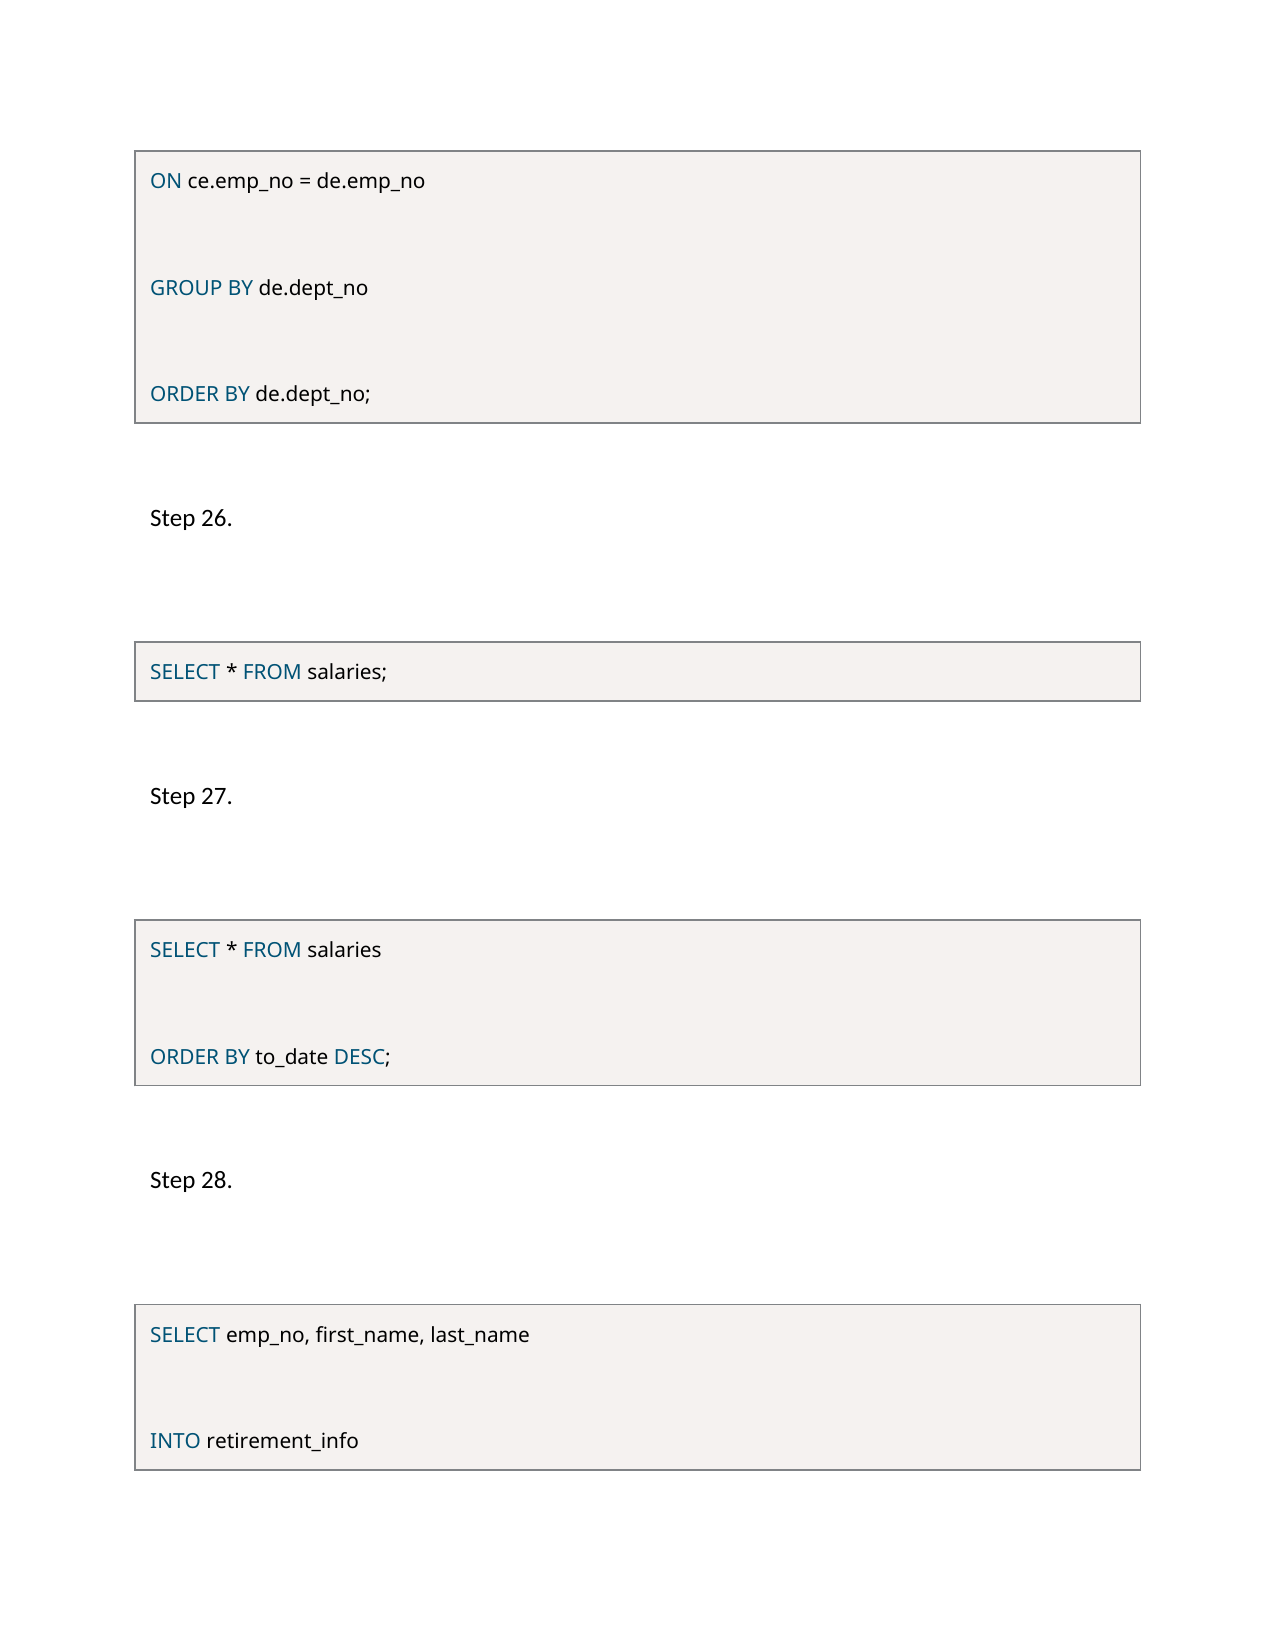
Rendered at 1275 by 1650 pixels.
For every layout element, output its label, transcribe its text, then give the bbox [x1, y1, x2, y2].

text GROUP BY de.dept_no [136, 257, 1140, 301]
text ON ce.emp_no = de.emp_no [136, 152, 1140, 194]
text Step 26. [150, 502, 1125, 532]
text SELECT * FROM salaries [136, 921, 1140, 964]
text ORDER BY to_date DESC; [136, 1026, 1140, 1085]
text INTO retirement_info [136, 1410, 1140, 1469]
text Step 28. [150, 1164, 1125, 1195]
text SELECT * FROM salaries; [136, 643, 1140, 700]
text Step 27. [150, 780, 1125, 811]
text ORDER BY de.dept_no; [136, 363, 1140, 422]
text SELECT emp_no, first_name, last_name [136, 1305, 1140, 1348]
